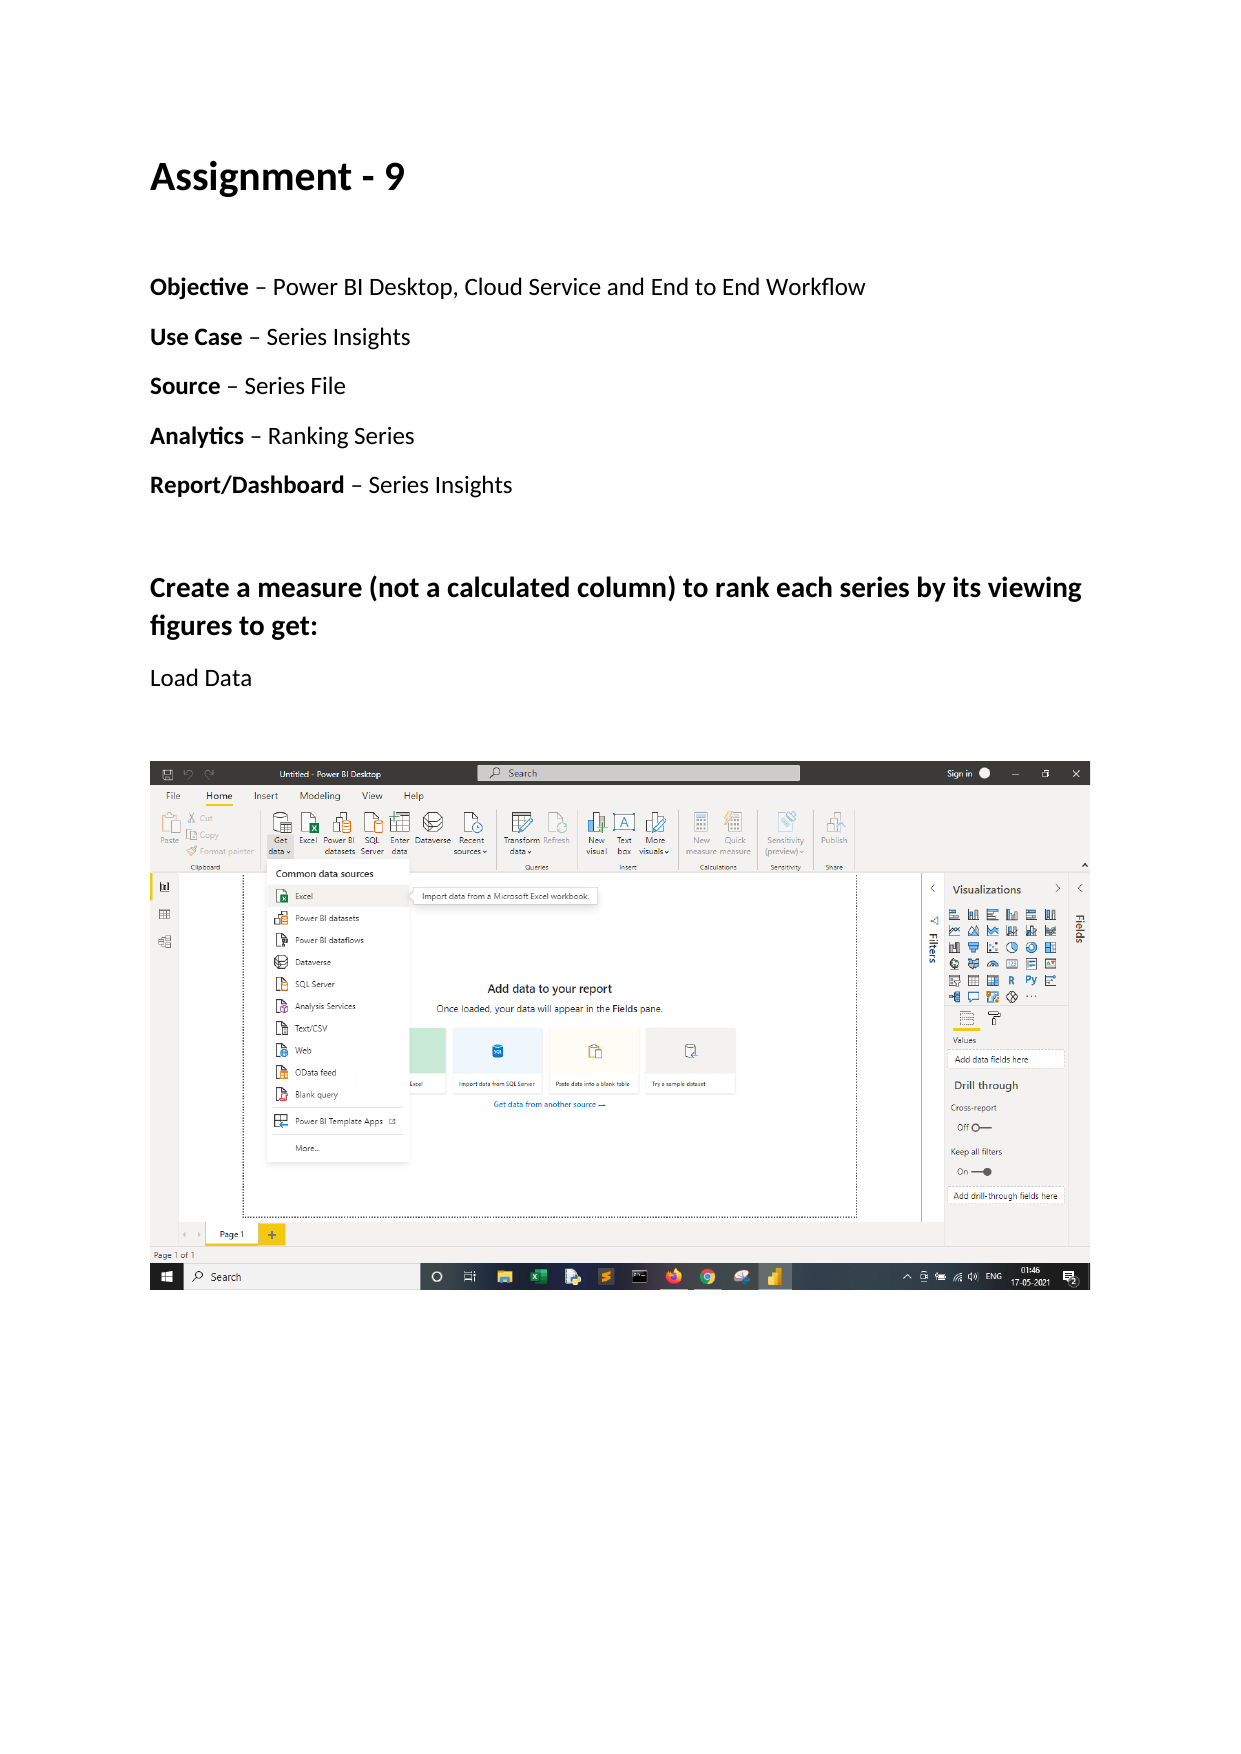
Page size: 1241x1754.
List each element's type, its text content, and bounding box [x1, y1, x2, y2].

picture [150, 761, 1091, 1290]
text Assignment - 9 [150, 150, 1090, 201]
text Use Case – Series Insights [150, 321, 1090, 351]
text Source – Series File [150, 370, 1090, 401]
text Report/Dashboard – Series Insights [150, 469, 1090, 500]
text Objective – Power BI Desktop, Cloud Service and End to End Workflow [150, 271, 1090, 302]
text Analytics – Ranking Series [150, 420, 1090, 450]
text Load Data [150, 662, 1090, 693]
text Create a measure (not a calculated column) to rank each series by its viewing figures to get: [150, 569, 1090, 643]
